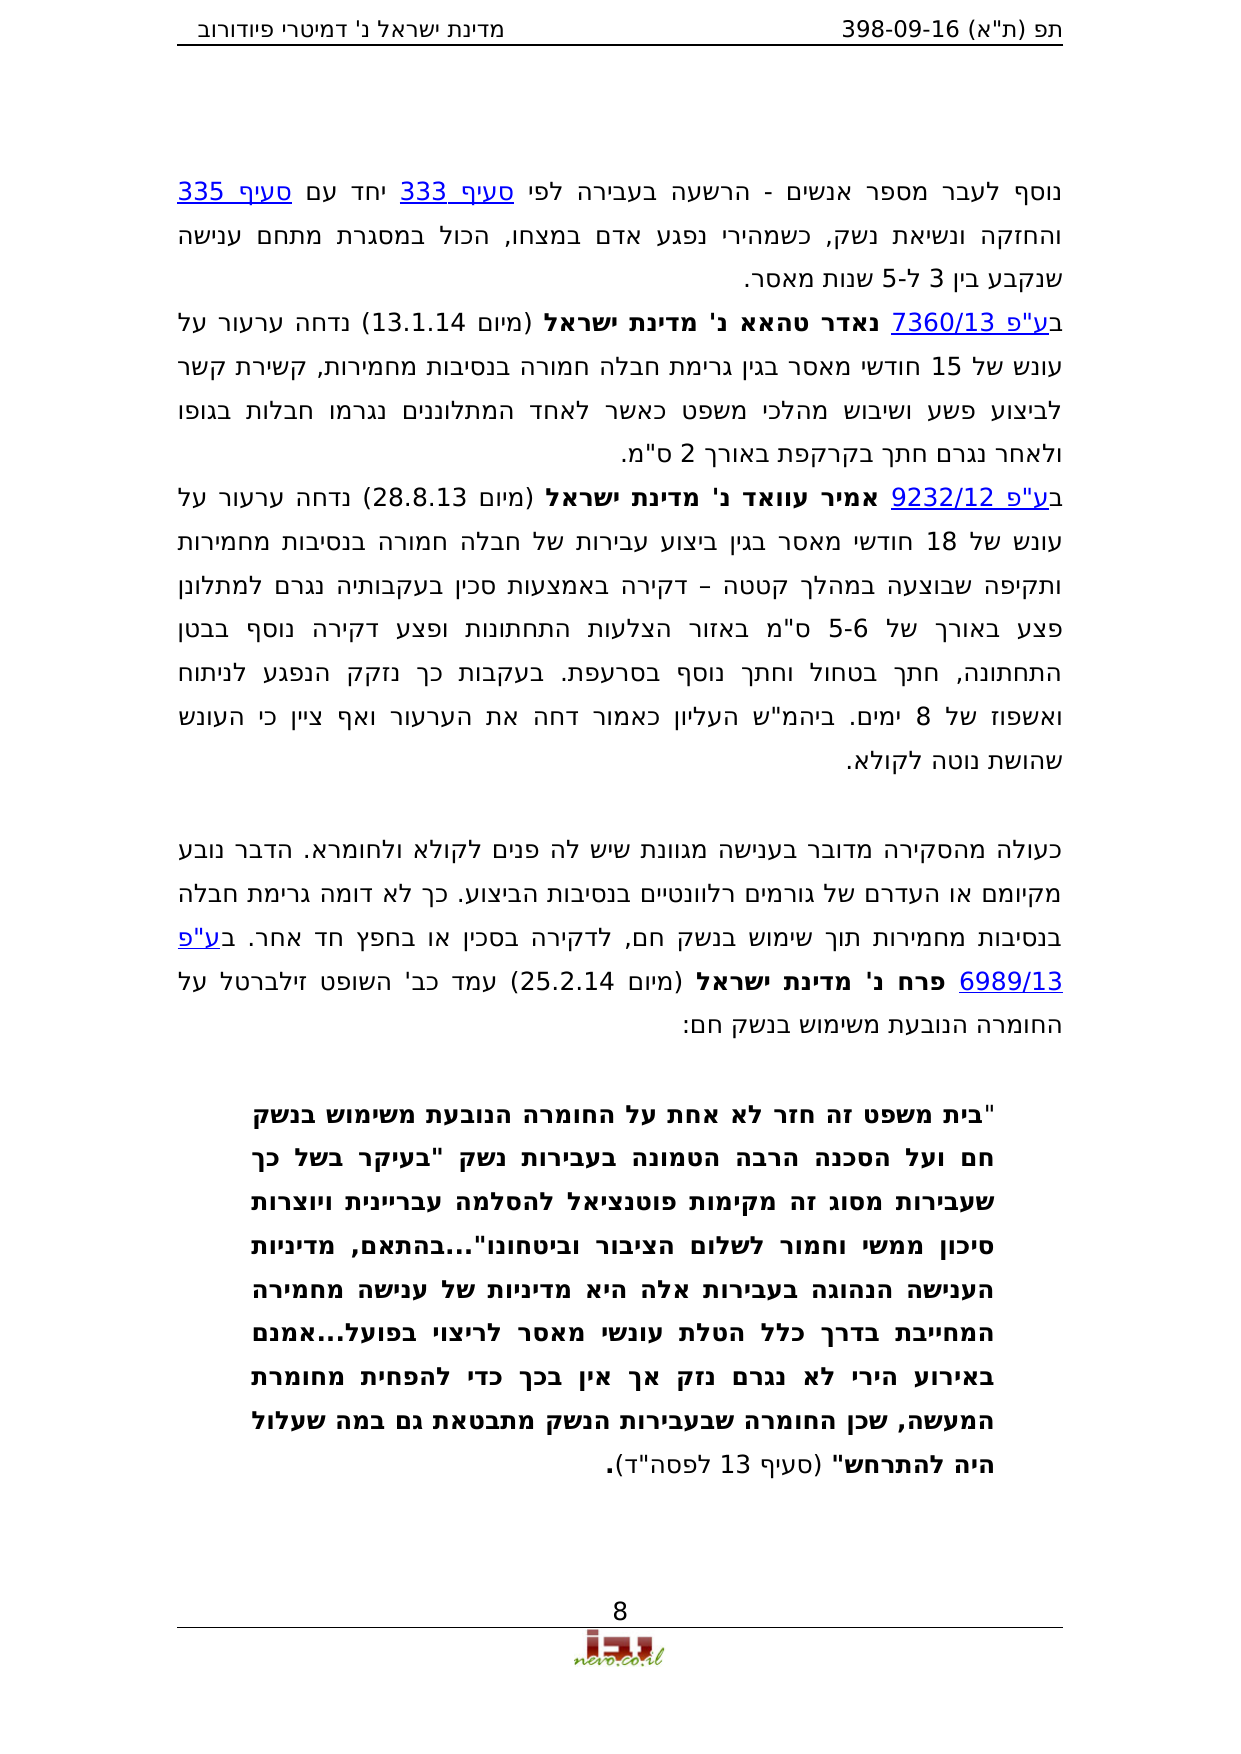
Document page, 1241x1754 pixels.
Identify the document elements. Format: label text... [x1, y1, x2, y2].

text כעולה מהסקירה מדובר בענישה מגוונת שיש לה פנים לקולא ולחומרא. הדבר נובע מקיומם או העדרם של גורמים רלוונטיים בנסיבות הביצוע. כך לא דומה גרימת חבלה בנסיבות מחמירות תוך שימוש בנשק חם, לדקירה בסכין או בחפץ חד אחר. בע"פ 6989/13 פרח נ' מדינת ישראל (מיום 25.2.14) עמד כב' השופט זילברטל על החומרה הנובעת משימוש בנשק חם: [177, 835, 1063, 1039]
text בע"פ 9232/12 אמיר עוואד נ' מדינת ישראל (מיום 28.8.13) נדחה ערעור על עונש של 18 חודשי מאסר בגין ביצוע עבירות של חבלה חמורה בנסיבות מחמירות ותקיפה שבוצעה במהלך קטטה – דקירה באמצעות סכין בעקבותיה נגרם למתלונן פצע באורך של 5-6 ס"מ באזור הצלעות התחתונות ופצע דקירה נוסף בבטן התחתונה, חתך בטחול וחתך נוסף בסרעפת. בעקבות כך נזקק הנפגע לניתוח ואשפוז של 8 ימים. ביהמ"ש העליון כאמור דחה את הערעור ואף ציין כי העונש שהושת נוטה לקולא. [177, 483, 1063, 775]
picture [574, 1629, 666, 1667]
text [177, 177, 1063, 294]
text "בית משפט זה חזר לא אחת על החומרה הנובעת משימוש בנשק חם ועל הסכנה הרבה הטמונה בעבירות נשק "בעיקר בשל כך שעבירות מסוג זה מקימות פוטנציאל להסלמה עבריינית ויוצרות סיכון ממשי וחמור לשלום הציבור וביטחונו"...בהתאם, מדיניות הענישה הנהוגה בעבירות אלה היא מדיניות של ענישה מחמירה המחייבת בדרך כלל הטלת עונשי מאסר לריצוי בפועל...אמנם באירוע הירי לא נגרם נזק אך אין בכך כדי להפחית מחומרת המעשה, שכן החומרה שבעבירות הנשק מתבטאת גם במה שעלול היה להתרחש" (סעיף 13 לפסה"ד). [251, 1100, 995, 1479]
text בע"פ 7360/13 נאדר טהאא נ' מדינת ישראל (מיום 13.1.14) נדחה ערעור על עונש של 15 חודשי מאסר בגין גרימת חבלה חמורה בנסיבות מחמירות, קשירת קשר לביצוע פשע ושיבוש מהלכי משפט כאשר לאחד המתלוננים נגרמו חבלות בגופו ולאחר נגרם חתך בקרקפת באורך 2 ס"מ. [177, 308, 1063, 469]
